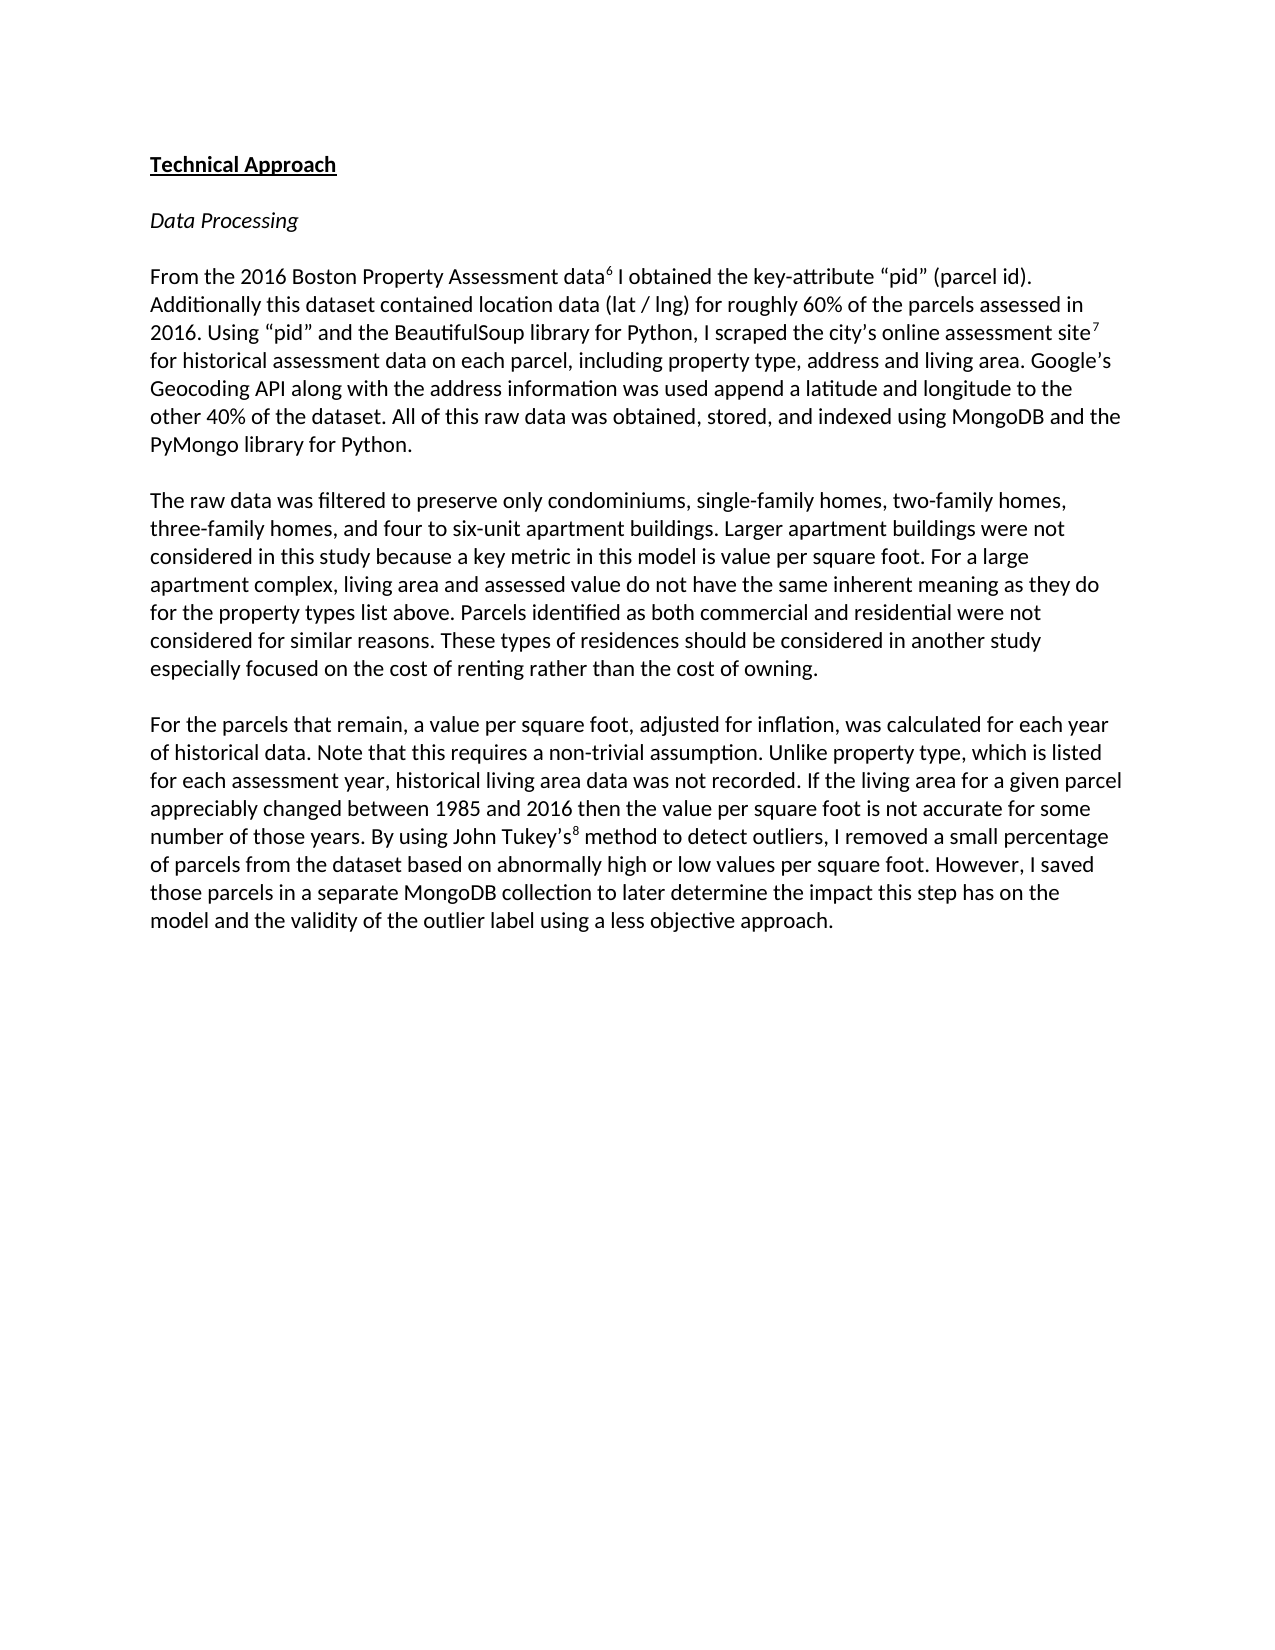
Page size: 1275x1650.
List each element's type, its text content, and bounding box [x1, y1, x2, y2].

text The raw data was filtered to preserve only condominiums, single-family homes, two-family homes, three-family homes, and four to six-unit apartment buildings. Larger apartment buildings were not considered in this study because a key metric in this model is value per square foot. For a large apartment complex, living area and assessed value do not have the same inherent meaning as they do for the property types list above. Parcels identified as both commercial and residential were not considered for similar reasons. These types of residences should be considered in another study especially focused on the cost of renting rather than the cost of owning. [150, 486, 1125, 682]
text Data Processing [150, 206, 1125, 234]
text From the 2016 Boston Property Assessment data6 I obtained the key-attribute “pid” (parcel id). Additionally this dataset contained location data (lat / lng) for roughly 60% of the parcels assessed in 2016. Using “pid” and the BeautifulSoup library for Python, I scraped the city’s online assessment site7 for historical assessment data on each parcel, including property type, address and living area. Google’s Geocoding API along with the address information was used append a latitude and longitude to the other 40% of the dataset. All of this raw data was obtained, stored, and indexed using MongoDB and the PyMongo library for Python. [150, 262, 1125, 458]
text For the parcels that remain, a value per square foot, adjusted for inflation, was calculated for each year of historical data. Note that this requires a non-trivial assumption. Unlike property type, which is listed for each assessment year, historical living area data was not recorded. If the living area for a given parcel appreciably changed between 1985 and 2016 then the value per square foot is not accurate for some number of those years. By using John Tukey’s8 method to detect outliers, I removed a small percentage of parcels from the dataset based on abnormally high or low values per square foot. However, I saved those parcels in a separate MongoDB collection to later determine the impact this step has on the model and the validity of the outlier label using a less objective approach. [150, 710, 1125, 934]
text Technical Approach [150, 150, 1125, 178]
